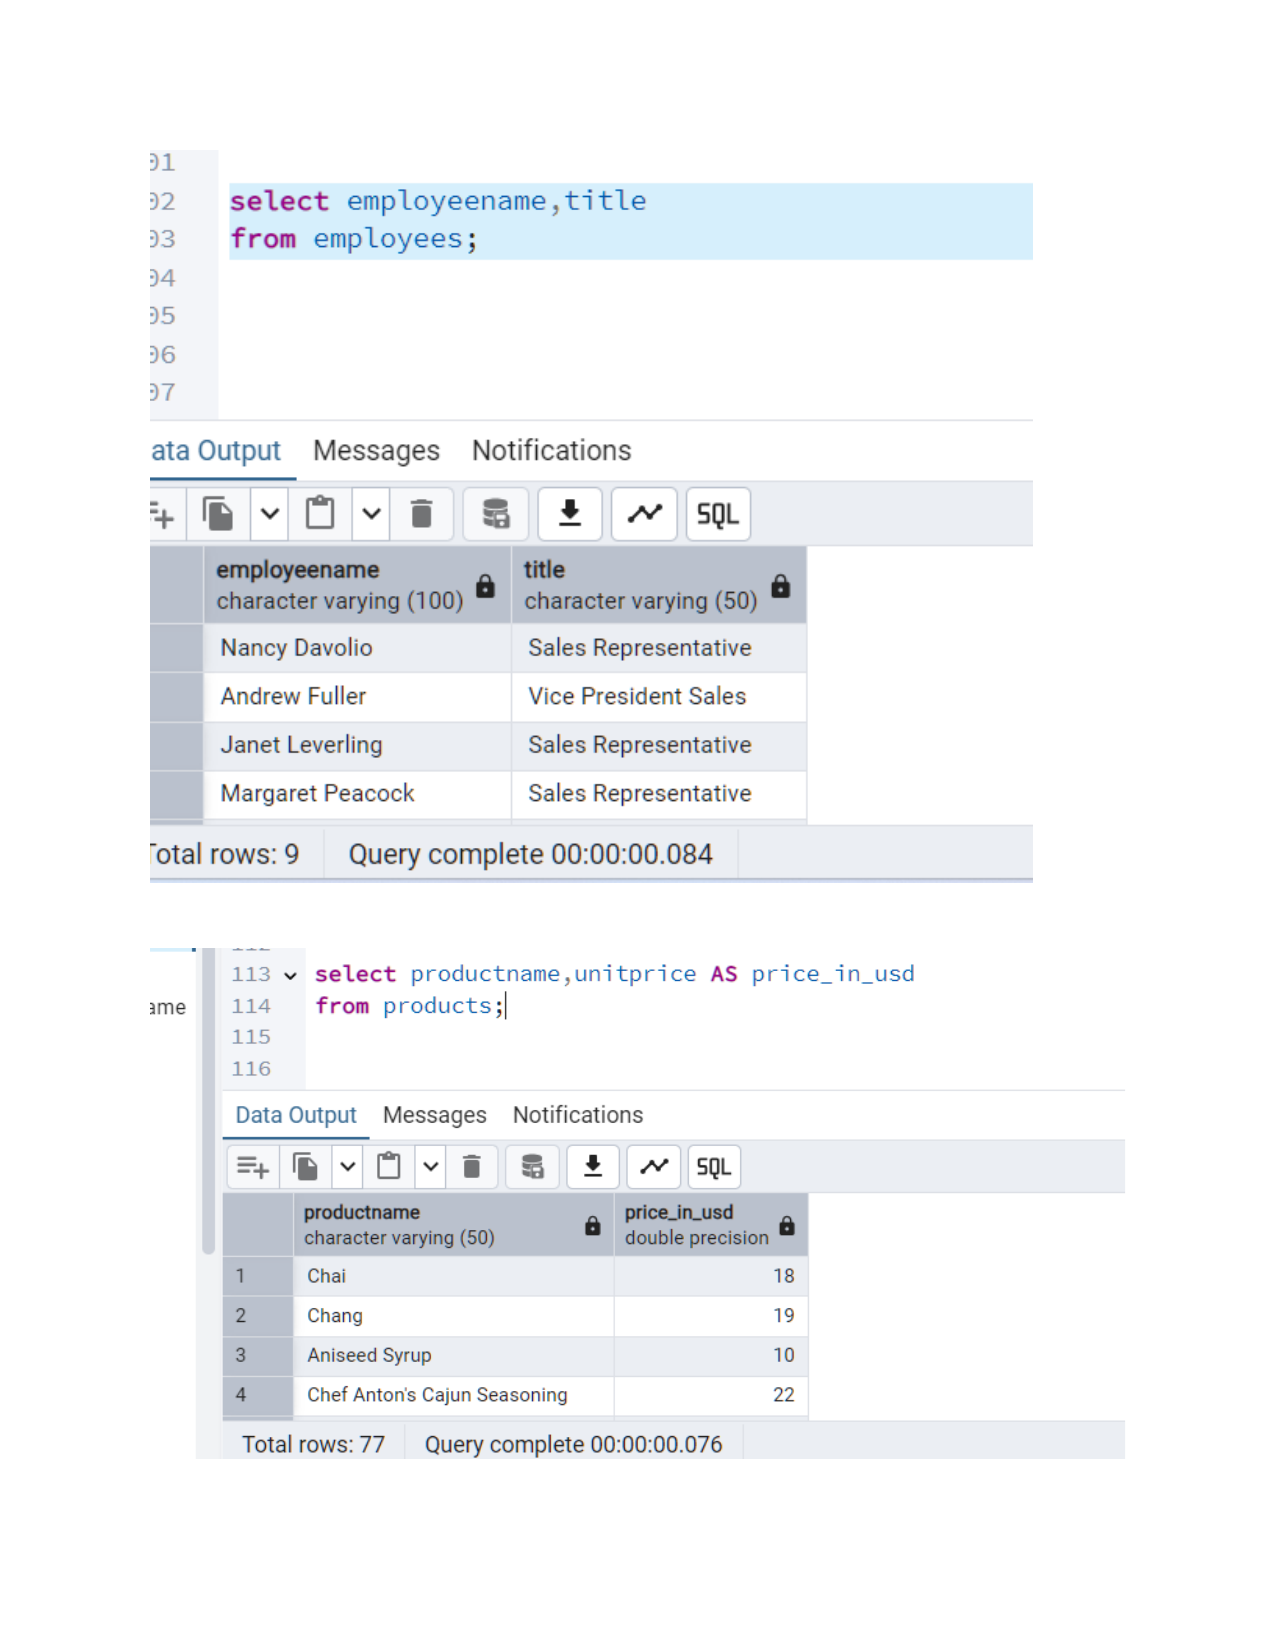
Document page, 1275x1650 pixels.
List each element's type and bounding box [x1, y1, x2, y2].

picture [150, 150, 1033, 883]
picture [150, 948, 1125, 1459]
